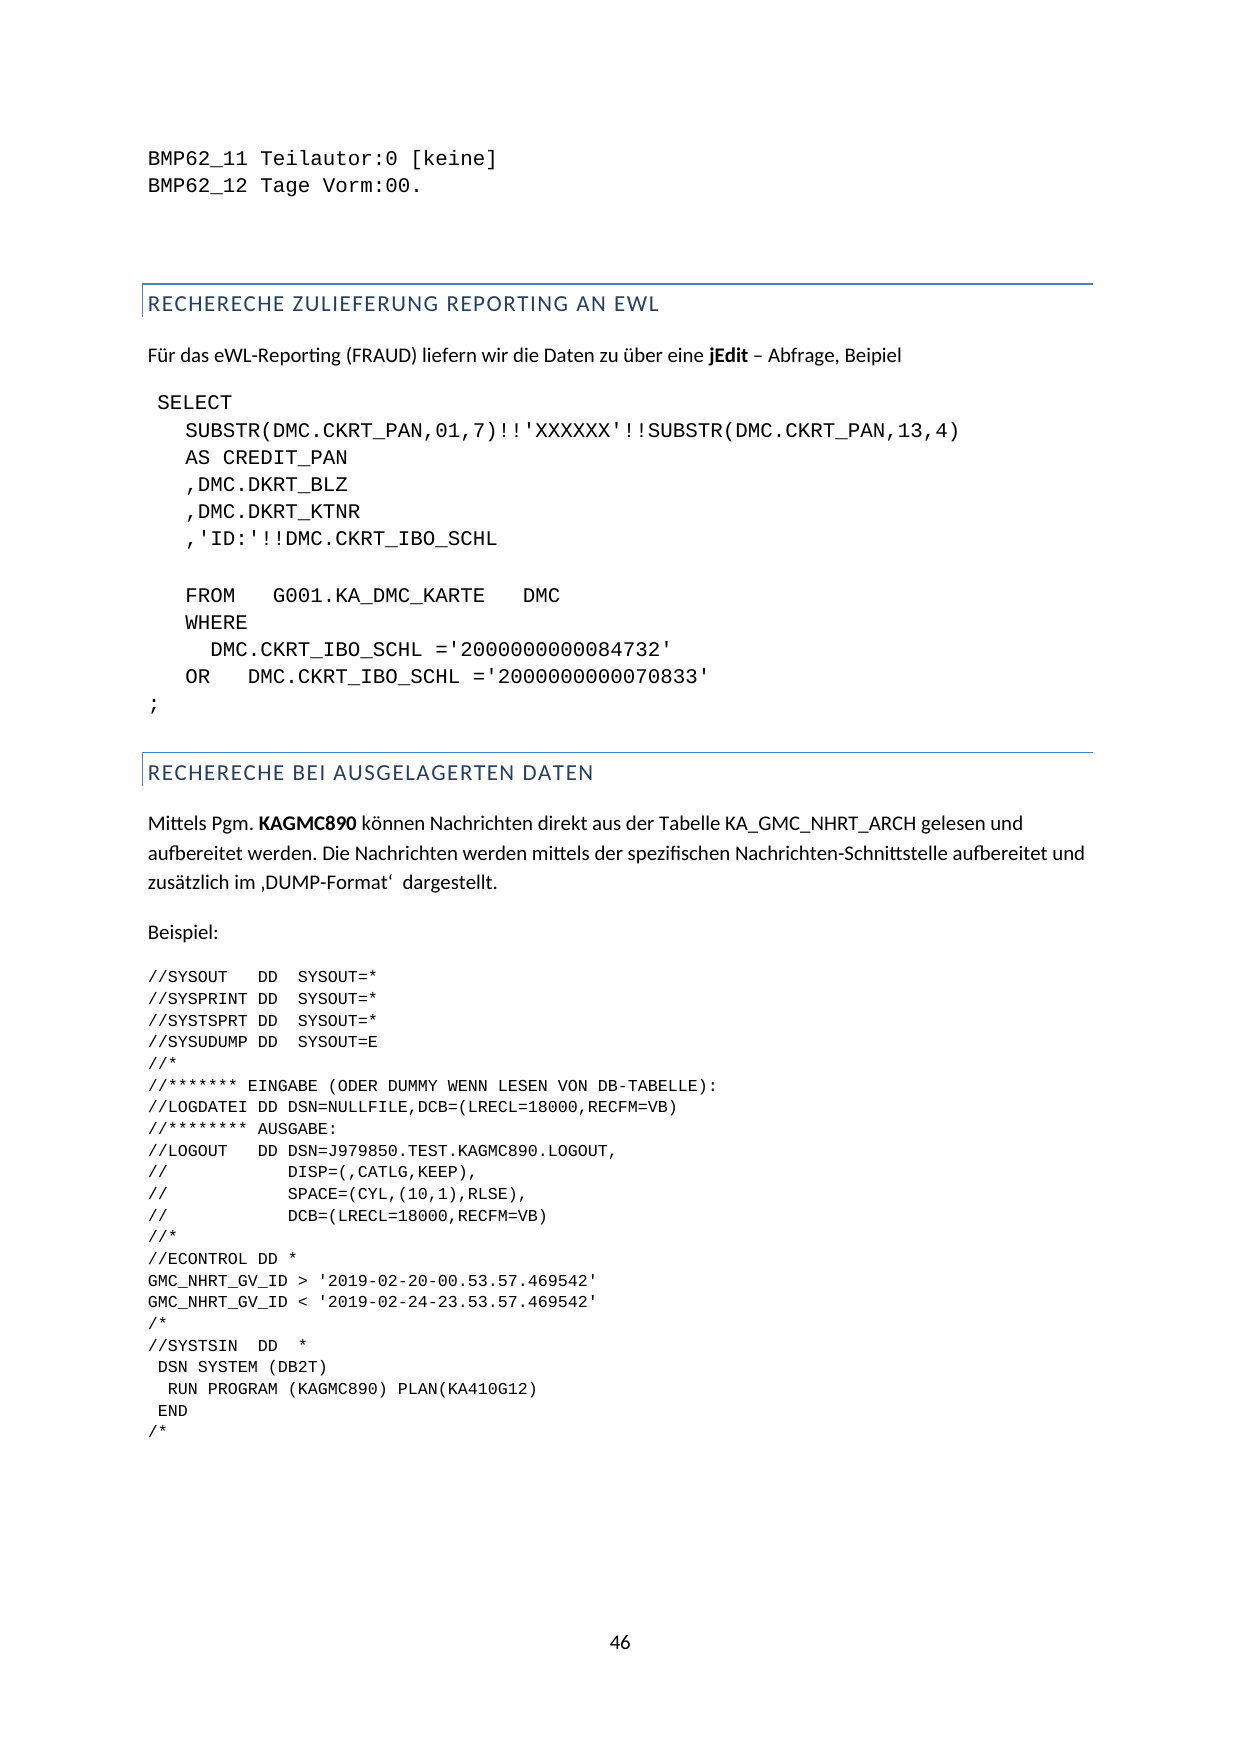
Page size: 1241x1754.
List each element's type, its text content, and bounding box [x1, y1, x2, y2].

text SUBSTR(DMC.CKRT_PAN,01,7)!!'XXXXXX'!!SUBSTR(DMC.CKRT_PAN,13,4) [148, 419, 1093, 443]
text //* [148, 1229, 1093, 1248]
text GMC_NHRT_GV_ID > '2019-02-20-00.53.57.469542' [148, 1272, 1093, 1291]
text Beispiel: [148, 919, 1093, 944]
text ; [148, 693, 1093, 717]
subtitle Rechereche bei ausgelagerten Daten [143, 753, 1093, 786]
text Für das eWL-Reporting (FRAUD) liefern wir die Daten zu über eine jEdit – Abfrage, Beipiel [148, 342, 1093, 367]
text //LOGOUT DD DSN=J979850.TEST.KAGMC890.LOGOUT, [148, 1142, 1093, 1161]
text //* [148, 1056, 1093, 1074]
text ,DMC.DKRT_KTNR [148, 501, 1093, 525]
text // DISP=(,CATLG,KEEP), [148, 1164, 1093, 1183]
text OR DMC.CKRT_IBO_SCHL ='2000000000070833' [148, 666, 1093, 690]
text ,DMC.DKRT_BLZ [148, 474, 1093, 498]
text //LOGDATEI DD DSN=NULLFILE,DCB=(LRECL=18000,RECFM=VB) [148, 1099, 1093, 1118]
text // DCB=(LRECL=18000,RECFM=VB) [148, 1207, 1093, 1226]
text //SYSTSIN DD * [148, 1337, 1093, 1356]
text // SPACE=(CYL,(10,1),RLSE), [148, 1186, 1093, 1204]
text WHERE [148, 612, 1093, 636]
text //SYSOUT DD SYSOUT=* [148, 969, 1093, 988]
text RUN PROGRAM (KAGMC890) PLAN(KA410G12) [148, 1381, 1093, 1399]
text BMP62_12 Tage Vorm:00. [148, 175, 1093, 198]
text BMP62_11 Teilautor:0 [keine] [148, 148, 1093, 171]
text DSN SYSTEM (DB2T) [148, 1359, 1093, 1378]
text //SYSPRINT DD SYSOUT=* [148, 991, 1093, 1009]
text /* [148, 1316, 1093, 1334]
text ,'ID:'!!DMC.CKRT_IBO_SCHL [148, 528, 1093, 552]
text SELECT [148, 392, 1093, 416]
text AS CREDIT_PAN [148, 447, 1093, 470]
text //******** AUSGABE: [148, 1121, 1093, 1139]
text GMC_NHRT_GV_ID < '2019-02-24-23.53.57.469542' [148, 1294, 1093, 1313]
text Mittels Pgm. KAGMC890 können Nachrichten direkt aus der Tabelle KA_GMC_NHRT_ARCH gelesen und aufbereitet werden. Die Nachrichten werden mittels der spezifischen Nachrichten-Schnittstelle aufbereitet und zusätzlich im ‚DUMP-Format‘ dargestellt. [148, 811, 1093, 894]
subtitle Rechereche Zulieferung Reporting an eWl [143, 285, 1093, 317]
text //ECONTROL DD * [148, 1251, 1093, 1269]
text /* [148, 1424, 1093, 1443]
text FROM G001.KA_DMC_KARTE DMC [148, 585, 1093, 608]
text //******* EINGABE (ODER DUMMY WENN LESEN VON DB-TABELLE): [148, 1077, 1093, 1096]
text DMC.CKRT_IBO_SCHL ='2000000000084732' [148, 639, 1093, 663]
text END [148, 1402, 1093, 1421]
text //SYSTSPRT DD SYSOUT=* [148, 1012, 1093, 1031]
text //SYSUDUMP DD SYSOUT=E [148, 1034, 1093, 1053]
